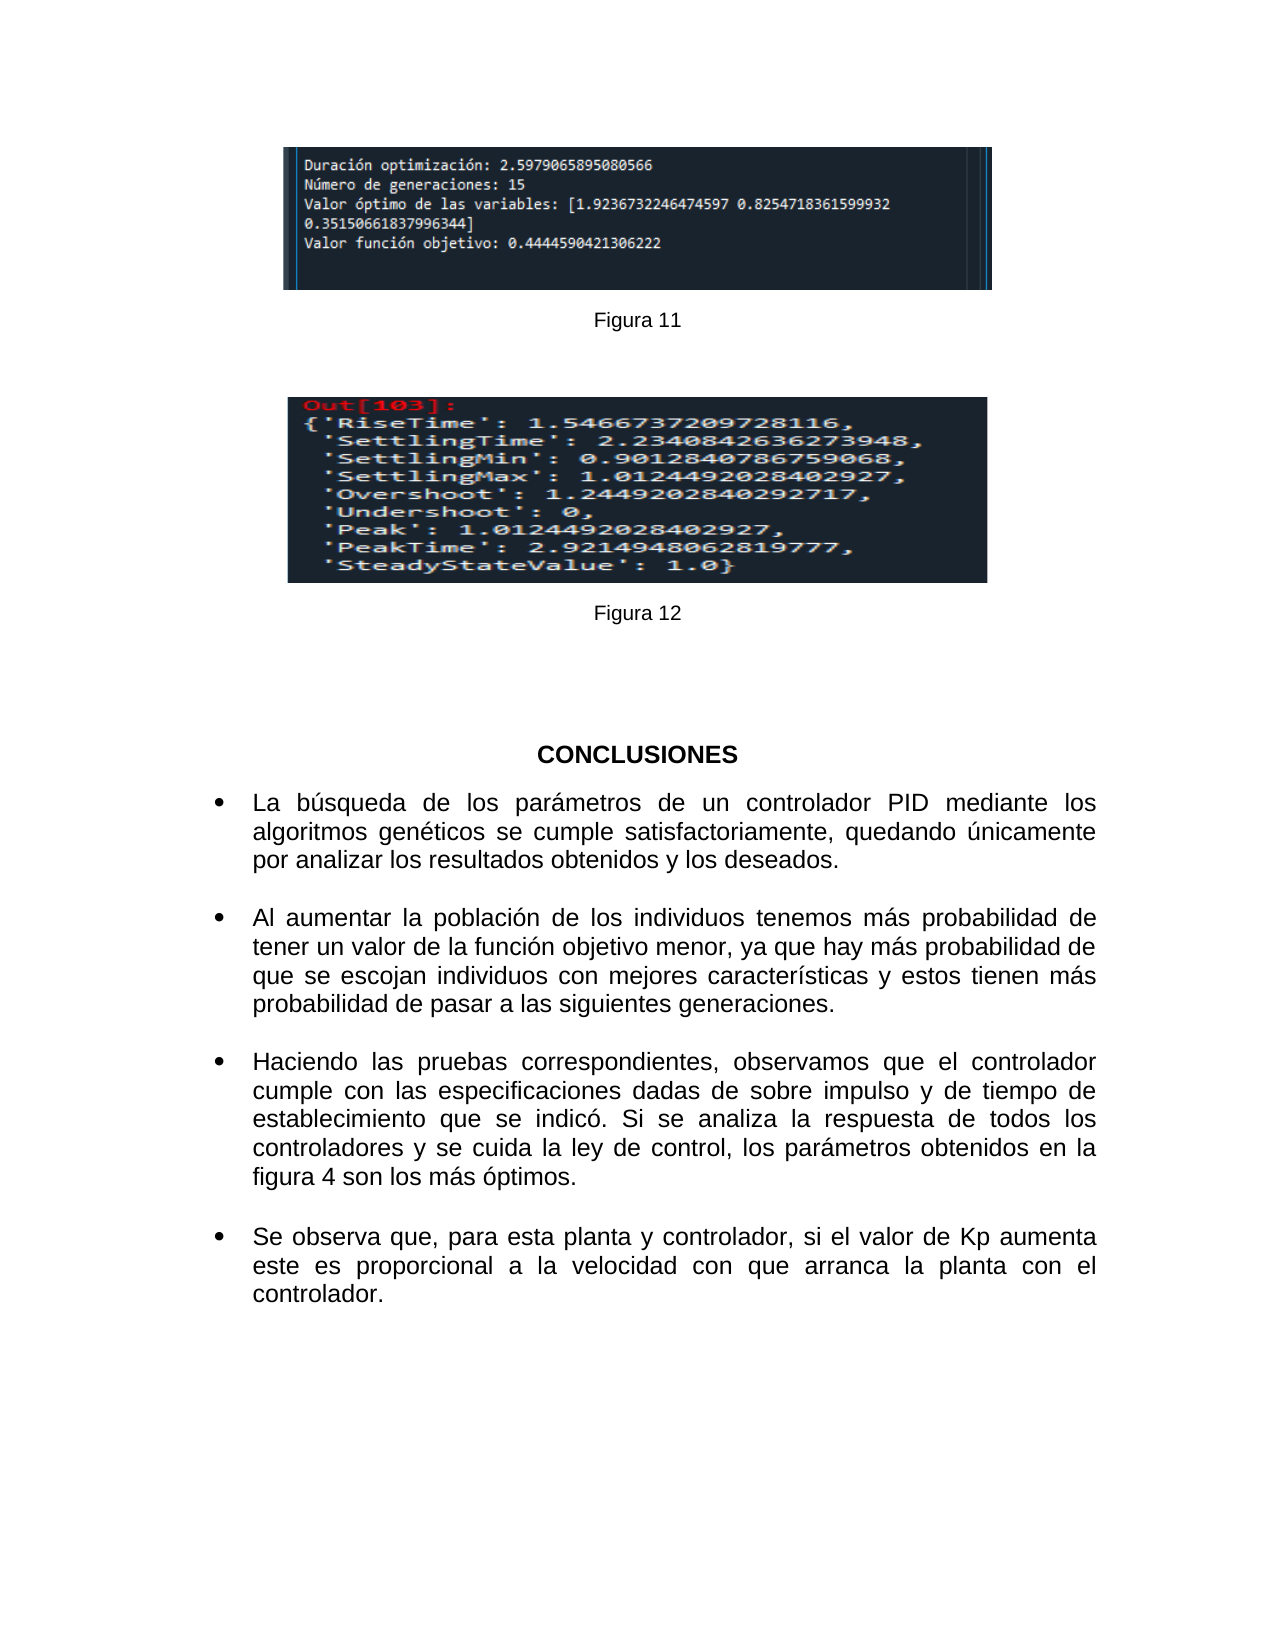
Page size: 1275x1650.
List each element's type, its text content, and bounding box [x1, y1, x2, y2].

picture [283, 147, 992, 290]
list Haciendo las pruebas correspondientes, observamos que el controlador cumple con las especificaciones dadas de sobre impulso y de tiempo de establecimiento que se indicó. Si se analiza la respuesta de todos los controladores y se cuida la ley de control, los parámetros obtenidos en la figura 4 son los más óptimos. [215, 1047, 1098, 1191]
text Figura 12 [177, 601, 1098, 625]
list Se observa que, para esta planta y controlador, si el valor de Kp aumenta este es proporcional a la velocidad con que arranca la planta con el controlador. [215, 1222, 1098, 1308]
list La búsqueda de los parámetros de un controlador PID mediante los algoritmos genéticos se cumple satisfactoriamente, quedando únicamente por analizar los resultados obtenidos y los deseados. [215, 788, 1098, 874]
picture [287, 397, 988, 583]
text Figura 11 [177, 308, 1098, 332]
list Al aumentar la población de los individuos tenemos más probabilidad de tener un valor de la función objetivo menor, ya que hay más probabilidad de que se escojan individuos con mejores características y estos tienen más probabilidad de pasar a las siguientes generaciones. [215, 903, 1098, 1018]
text CONCLUSIONES [177, 740, 1098, 769]
